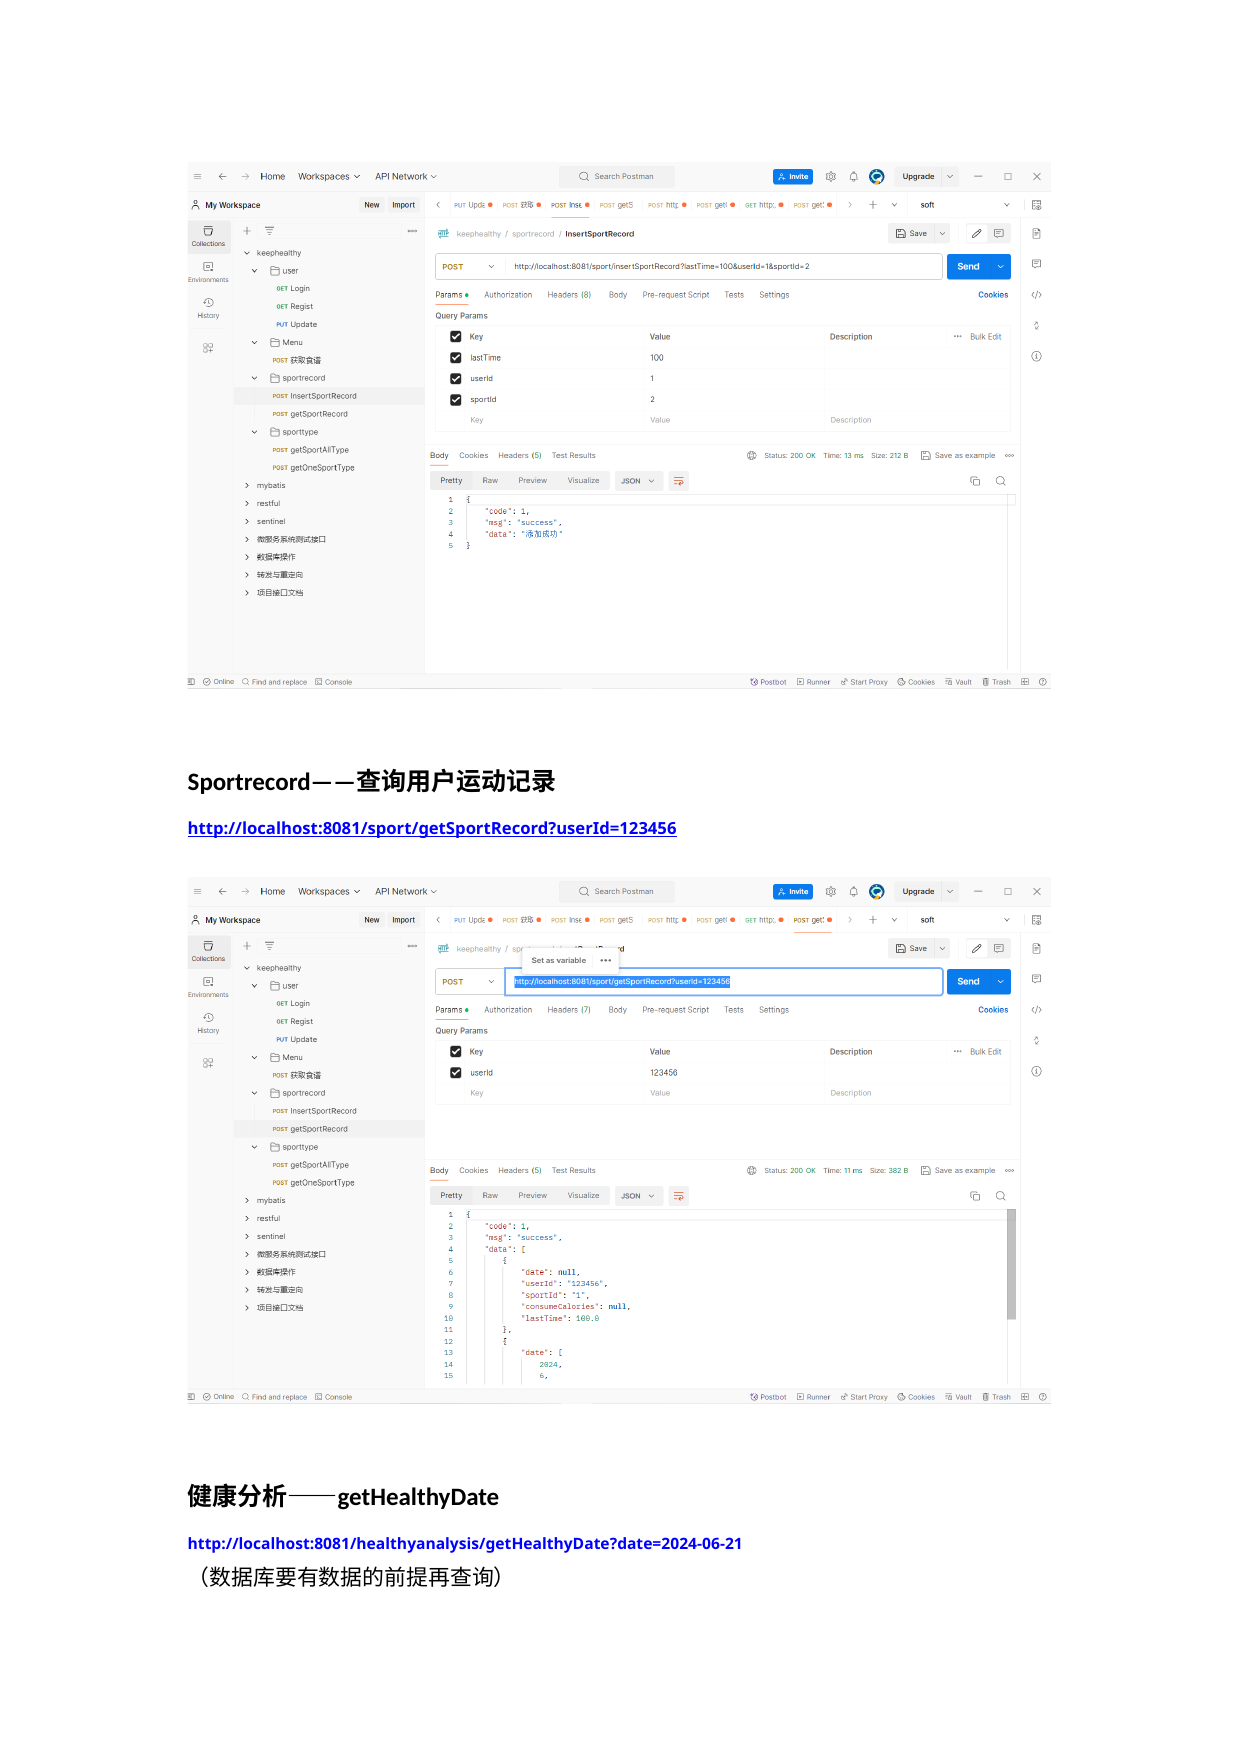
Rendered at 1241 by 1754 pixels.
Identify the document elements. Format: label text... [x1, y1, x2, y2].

picture [187, 162, 1051, 689]
text http://localhost:8081/healthyanalysis/getHealthyDate?date=2024-06-21 [187, 1527, 1053, 1559]
text （数据库要有数据的前提再查询） [187, 1559, 1053, 1592]
text 健康分析——getHealthyDate [187, 1462, 1053, 1527]
picture [187, 877, 1051, 1404]
text Sportrecord——查询用户运动记录 [187, 747, 1053, 812]
text http://localhost:8081/sport/getSportRecord?userId=123456 [187, 812, 1053, 844]
